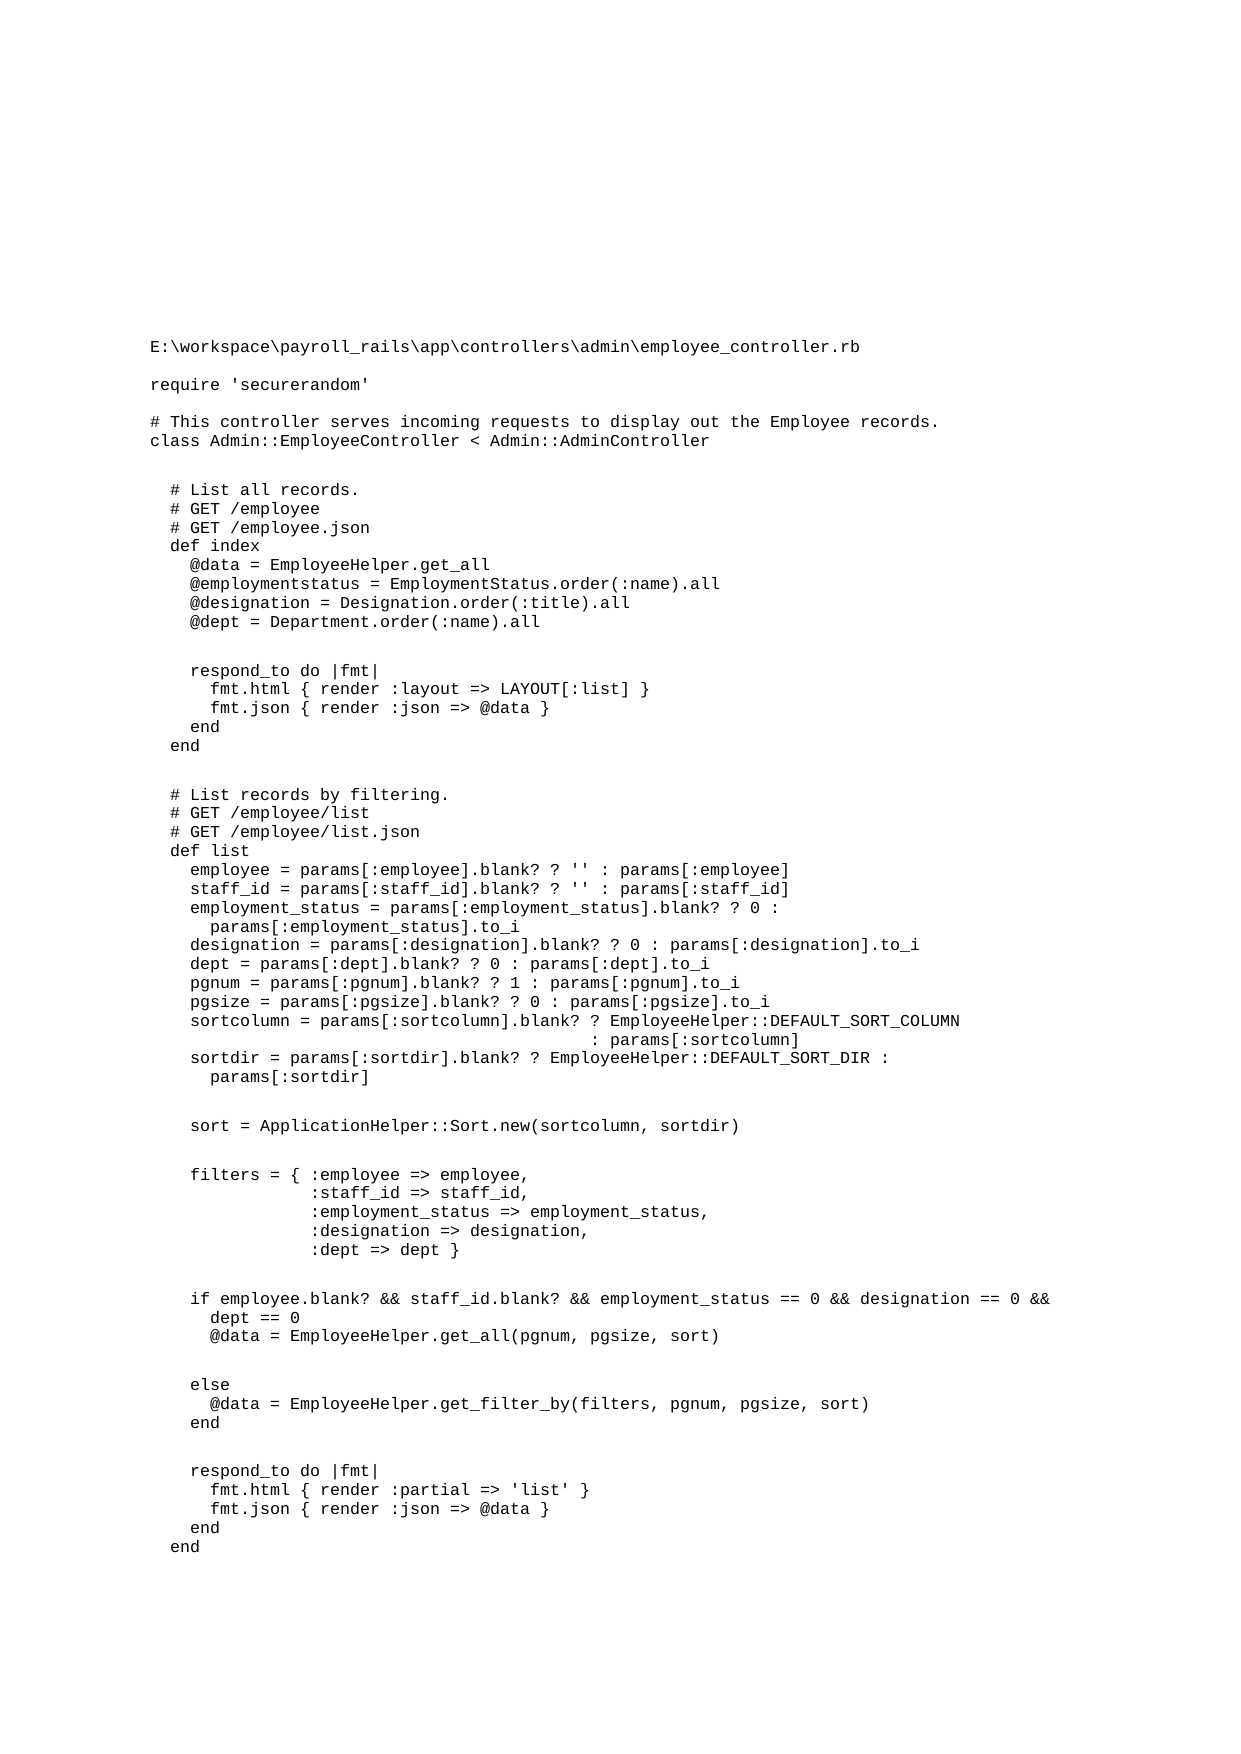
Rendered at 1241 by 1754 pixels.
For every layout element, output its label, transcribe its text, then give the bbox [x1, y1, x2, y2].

text filters = { :employee => employee, [150, 1166, 1090, 1185]
text @data = EmployeeHelper.get_all(pgnum, pgsize, sort) [150, 1328, 1090, 1347]
text fmt.json { render :json => @data } [150, 1501, 1090, 1519]
text def index [150, 538, 1090, 557]
text sort = ApplicationHelper::Sort.new(sortcolumn, sortdir) [150, 1118, 1090, 1136]
text # GET /employee/list [150, 805, 1090, 824]
text staff_id = params[:staff_id].blank? ? '' : params[:staff_id] [150, 880, 1090, 899]
text # List all records. [150, 481, 1090, 500]
text employee = params[:employee].blank? ? '' : params[:employee] [150, 862, 1090, 880]
text # This controller serves incoming requests to display out the Employee records. [150, 414, 1090, 433]
text fmt.html { render :layout => LAYOUT[:list] } [150, 681, 1090, 700]
text params[:employment_status].to_i [150, 918, 1090, 937]
text :dept => dept } [150, 1242, 1090, 1261]
text designation = params[:designation].blank? ? 0 : params[:designation].to_i [150, 937, 1090, 956]
text E:\workspace\payroll_rails\app\controllers\admin\employee_controller.rb [150, 338, 1090, 357]
text employment_status = params[:employment_status].blank? ? 0 : [150, 899, 1090, 918]
text end [150, 1538, 1090, 1557]
text def list [150, 843, 1090, 862]
text pgsize = params[:pgsize].blank? ? 0 : params[:pgsize].to_i [150, 993, 1090, 1012]
text : params[:sortcolumn] [150, 1031, 1090, 1050]
text # GET /employee/list.json [150, 824, 1090, 843]
text @designation = Designation.order(:title).all [150, 594, 1090, 613]
text pgnum = params[:pgnum].blank? ? 1 : params[:pgnum].to_i [150, 975, 1090, 993]
text @data = EmployeeHelper.get_filter_by(filters, pgnum, pgsize, sort) [150, 1396, 1090, 1414]
text :employment_status => employment_status, [150, 1204, 1090, 1223]
text @data = EmployeeHelper.get_all [150, 557, 1090, 576]
text end [150, 737, 1090, 756]
text # List records by filtering. [150, 786, 1090, 805]
text # GET /employee.json [150, 519, 1090, 538]
text respond_to do |fmt| [150, 1463, 1090, 1482]
text @employmentstatus = EmploymentStatus.order(:name).all [150, 576, 1090, 594]
text dept == 0 [150, 1309, 1090, 1328]
text end [150, 719, 1090, 737]
text if employee.blank? && staff_id.blank? && employment_status == 0 && designation == 0 && [150, 1290, 1090, 1309]
text require 'securerandom' [150, 376, 1090, 395]
text respond_to do |fmt| [150, 662, 1090, 681]
text end [150, 1414, 1090, 1433]
text sortdir = params[:sortdir].blank? ? EmployeeHelper::DEFAULT_SORT_DIR : [150, 1050, 1090, 1069]
text end [150, 1519, 1090, 1538]
text :staff_id => staff_id, [150, 1185, 1090, 1204]
text @dept = Department.order(:name).all [150, 613, 1090, 632]
text # GET /employee [150, 500, 1090, 519]
text dept = params[:dept].blank? ? 0 : params[:dept].to_i [150, 956, 1090, 975]
text fmt.html { render :partial => 'list' } [150, 1482, 1090, 1501]
text :designation => designation, [150, 1223, 1090, 1242]
text params[:sortdir] [150, 1069, 1090, 1088]
text else [150, 1377, 1090, 1396]
text class Admin::EmployeeController < Admin::AdminController [150, 433, 1090, 452]
text fmt.json { render :json => @data } [150, 700, 1090, 719]
text sortcolumn = params[:sortcolumn].blank? ? EmployeeHelper::DEFAULT_SORT_COLUMN [150, 1012, 1090, 1031]
